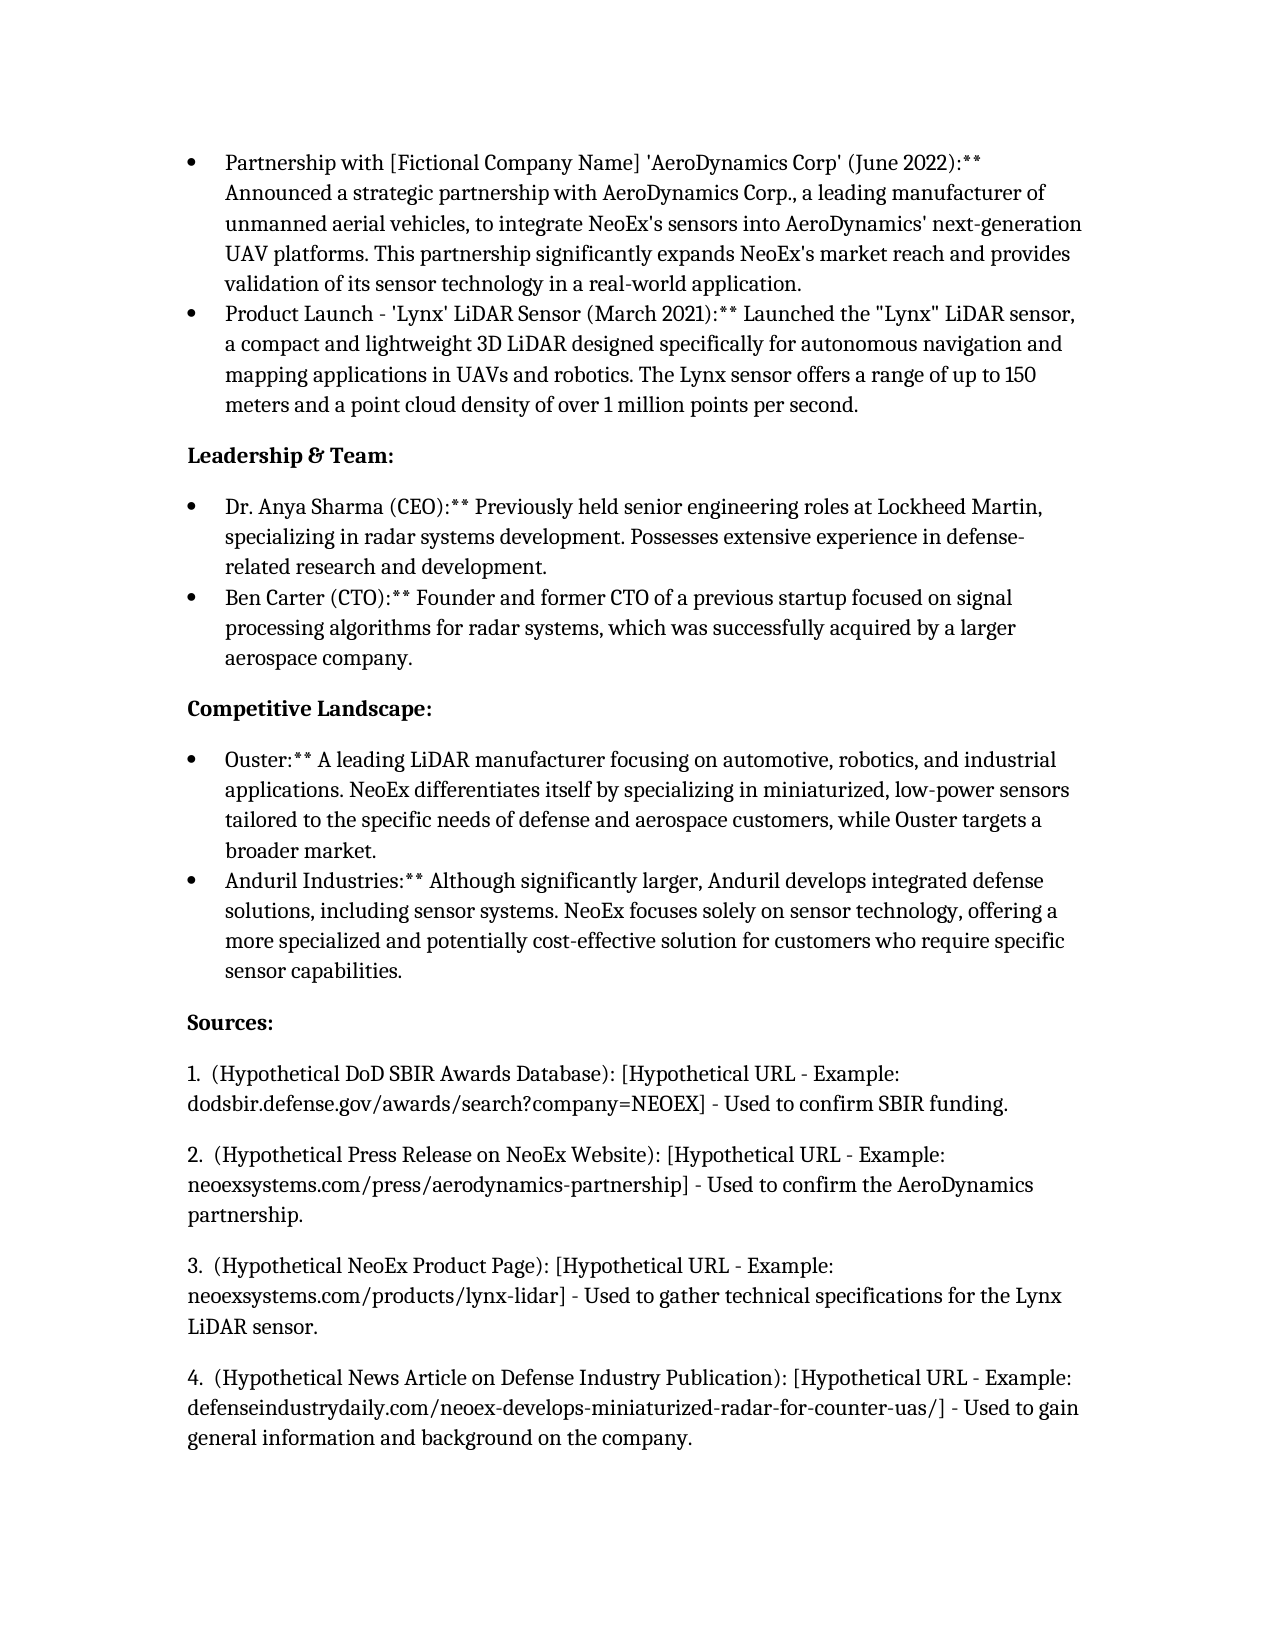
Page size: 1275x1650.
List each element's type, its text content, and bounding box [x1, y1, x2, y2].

list Dr. Anya Sharma (CEO):** Previously held senior engineering roles at Lockheed Martin, specializing in radar systems development. Possesses extensive experience in defense-related research and development. [187, 494, 1087, 581]
text 2. (Hypothetical Press Release on NeoEx Website): [Hypothetical URL - Example: neoexsystems.com/press/aerodynamics-partnership] - Used to confirm the AeroDynamics partnership. [187, 1142, 1087, 1228]
text Sources: [187, 1009, 1087, 1036]
list Product Launch - 'Lynx' LiDAR Sensor (March 2021):** Launched the "Lynx" LiDAR sensor, a compact and lightweight 3D LiDAR designed specifically for autonomous navigation and mapping applications in UAVs and robotics. The Lynx sensor offers a range of up to 150 meters and a point cloud density of over 1 million points per second. [187, 301, 1087, 418]
text Leadership & Team: [187, 443, 1087, 469]
text 4. (Hypothetical News Article on Defense Industry Publication): [Hypothetical URL - Example: defenseindustrydaily.com/neoex-develops-miniaturized-radar-for-counter-uas/] - Used to gain general information and background on the company. [187, 1364, 1087, 1451]
text 1. (Hypothetical DoD SBIR Awards Database): [Hypothetical URL - Example: dodsbir.defense.gov/awards/search?company=NEOEX] - Used to confirm SBIR funding. [187, 1060, 1087, 1117]
list Partnership with [Fictional Company Name] 'AeroDynamics Corp' (June 2022):** Announced a strategic partnership with AeroDynamics Corp., a leading manufacturer of unmanned aerial vehicles, to integrate NeoEx's sensors into AeroDynamics' next-generation UAV platforms. This partnership significantly expands NeoEx's market reach and provides validation of its sensor technology in a real-world application. [187, 150, 1087, 297]
text Competitive Landscape: [187, 696, 1087, 722]
list Anduril Industries:** Although significantly larger, Anduril develops integrated defense solutions, including sensor systems. NeoEx focuses solely on sensor technology, offering a more specialized and potentially cost-effective solution for customers who require specific sensor capabilities. [187, 868, 1087, 985]
list Ouster:** A leading LiDAR manufacturer focusing on automotive, robotics, and industrial applications. NeoEx differentiates itself by specializing in miniaturized, low-power sensors tailored to the specific needs of defense and aerospace customers, while Ouster targets a broader market. [187, 747, 1087, 864]
text 3. (Hypothetical NeoEx Product Page): [Hypothetical URL - Example: neoexsystems.com/products/lynx-lidar] - Used to gather technical specifications for the Lynx LiDAR sensor. [187, 1253, 1087, 1340]
list Ben Carter (CTO):** Founder and former CTO of a previous startup focused on signal processing algorithms for radar systems, which was successfully acquired by a larger aerospace company. [187, 584, 1087, 671]
